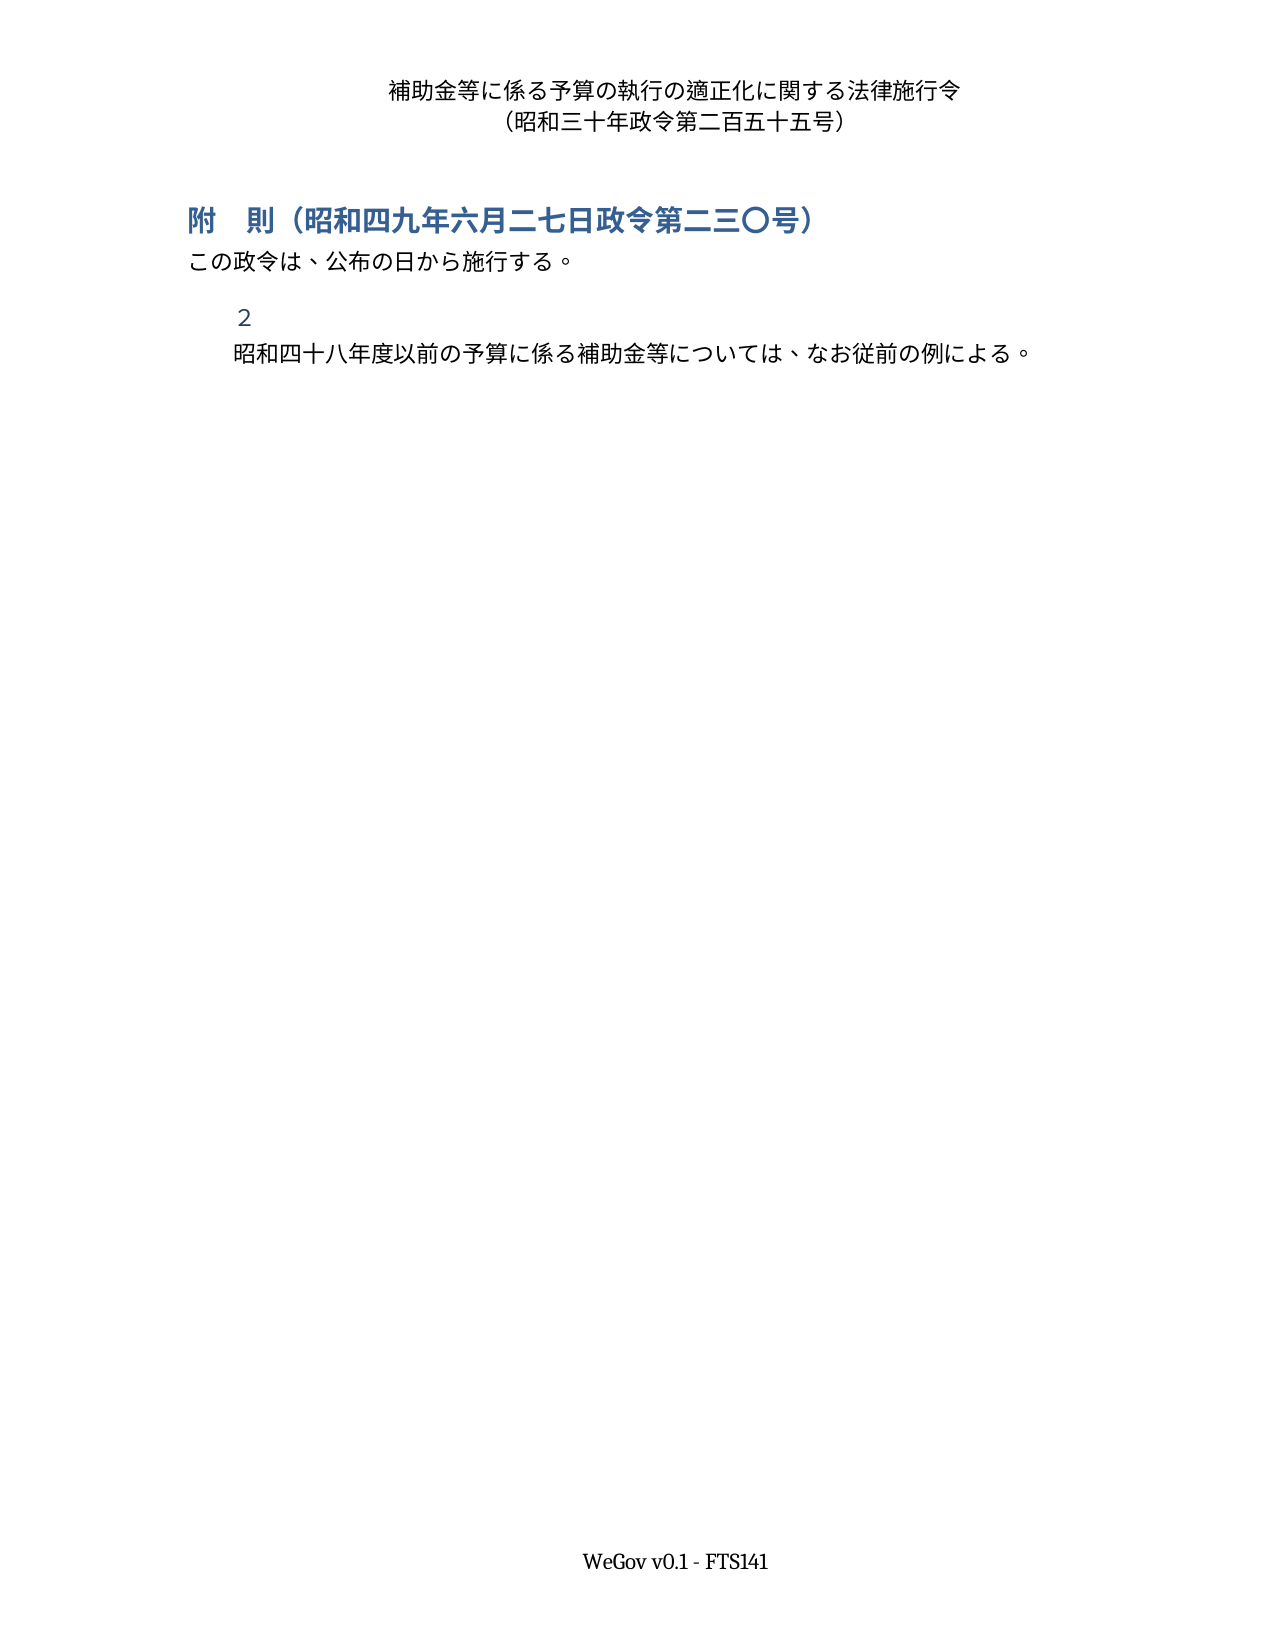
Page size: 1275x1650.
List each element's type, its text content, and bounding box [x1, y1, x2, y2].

subtitle ２ [233, 302, 1087, 334]
subtitle 附 則（昭和四九年六月二七日政令第二三〇号） [187, 200, 1087, 240]
text 昭和四十八年度以前の予算に係る補助金等については、なお従前の例による。 [233, 338, 1087, 369]
text この政令は、公布の日から施行する。 [187, 246, 1087, 277]
